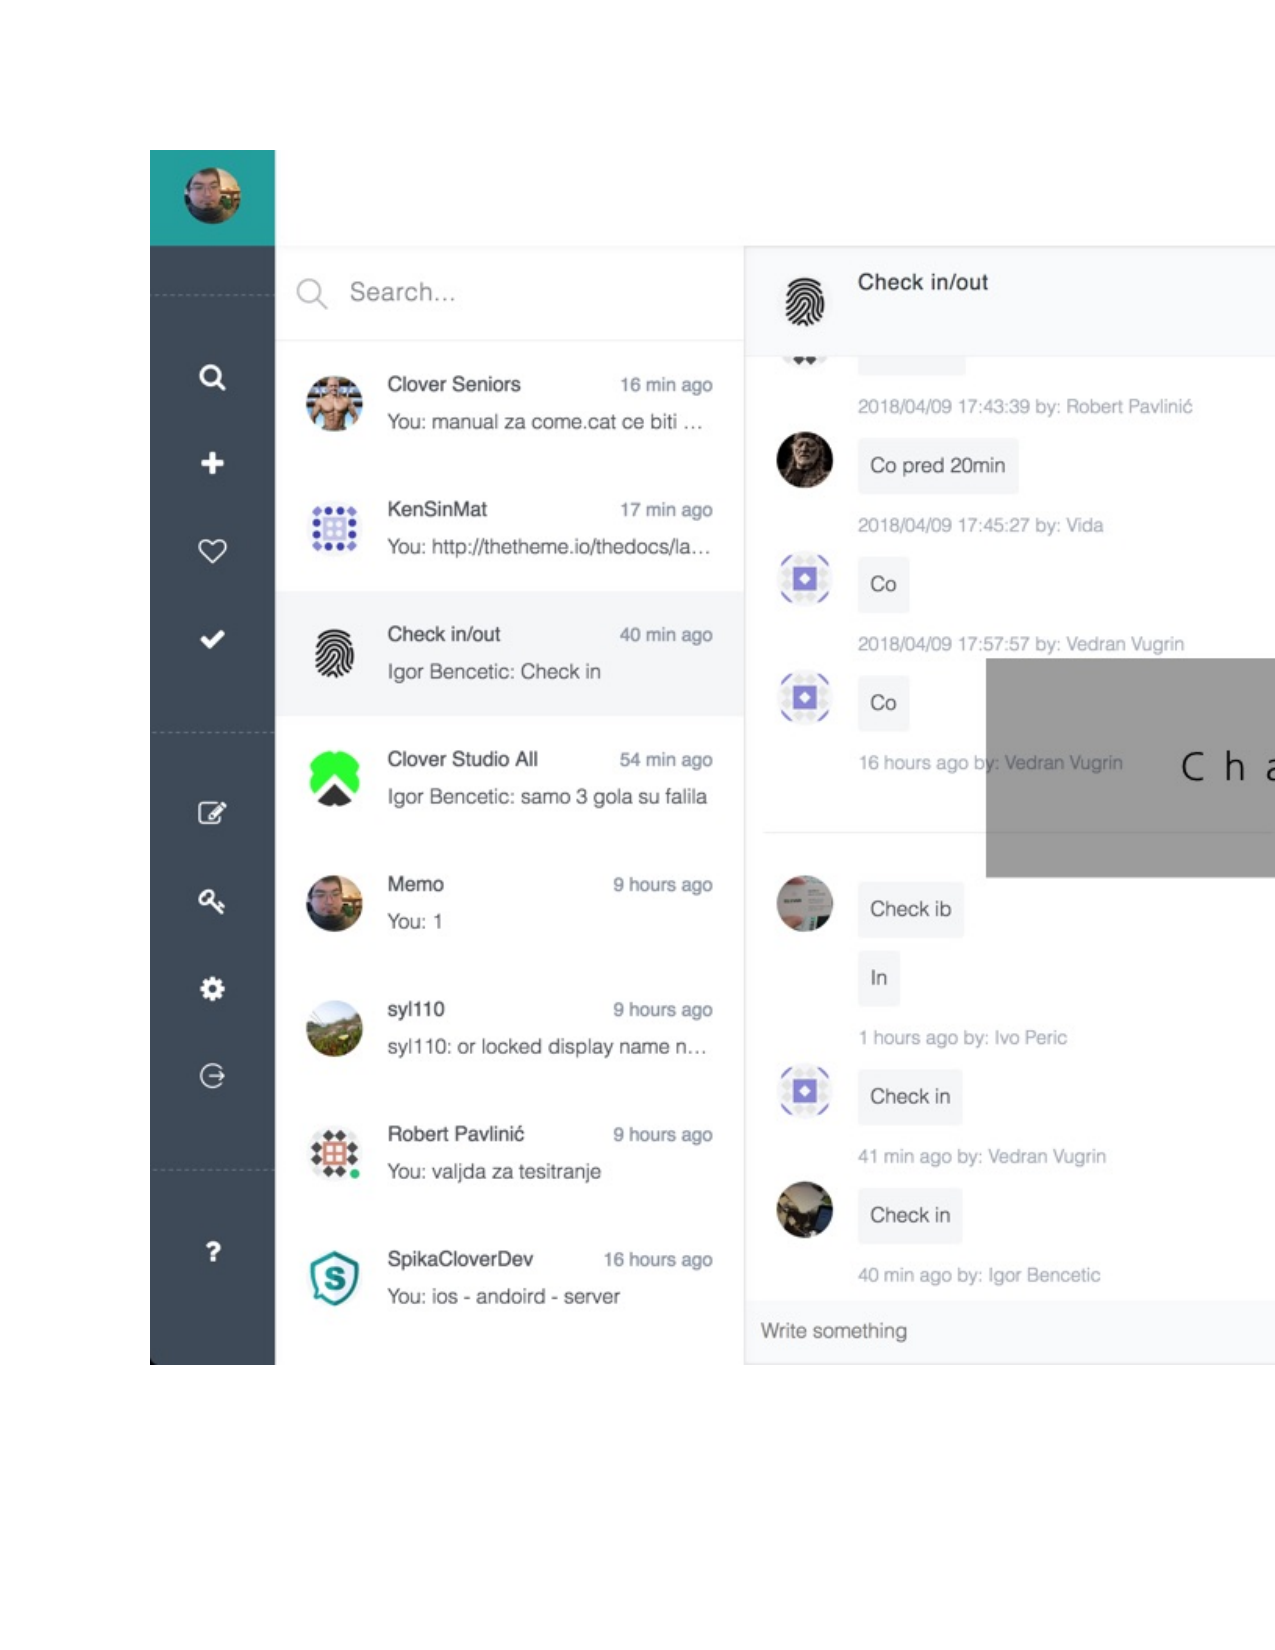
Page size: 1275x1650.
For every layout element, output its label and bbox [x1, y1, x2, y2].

picture [150, 150, 1275, 1365]
